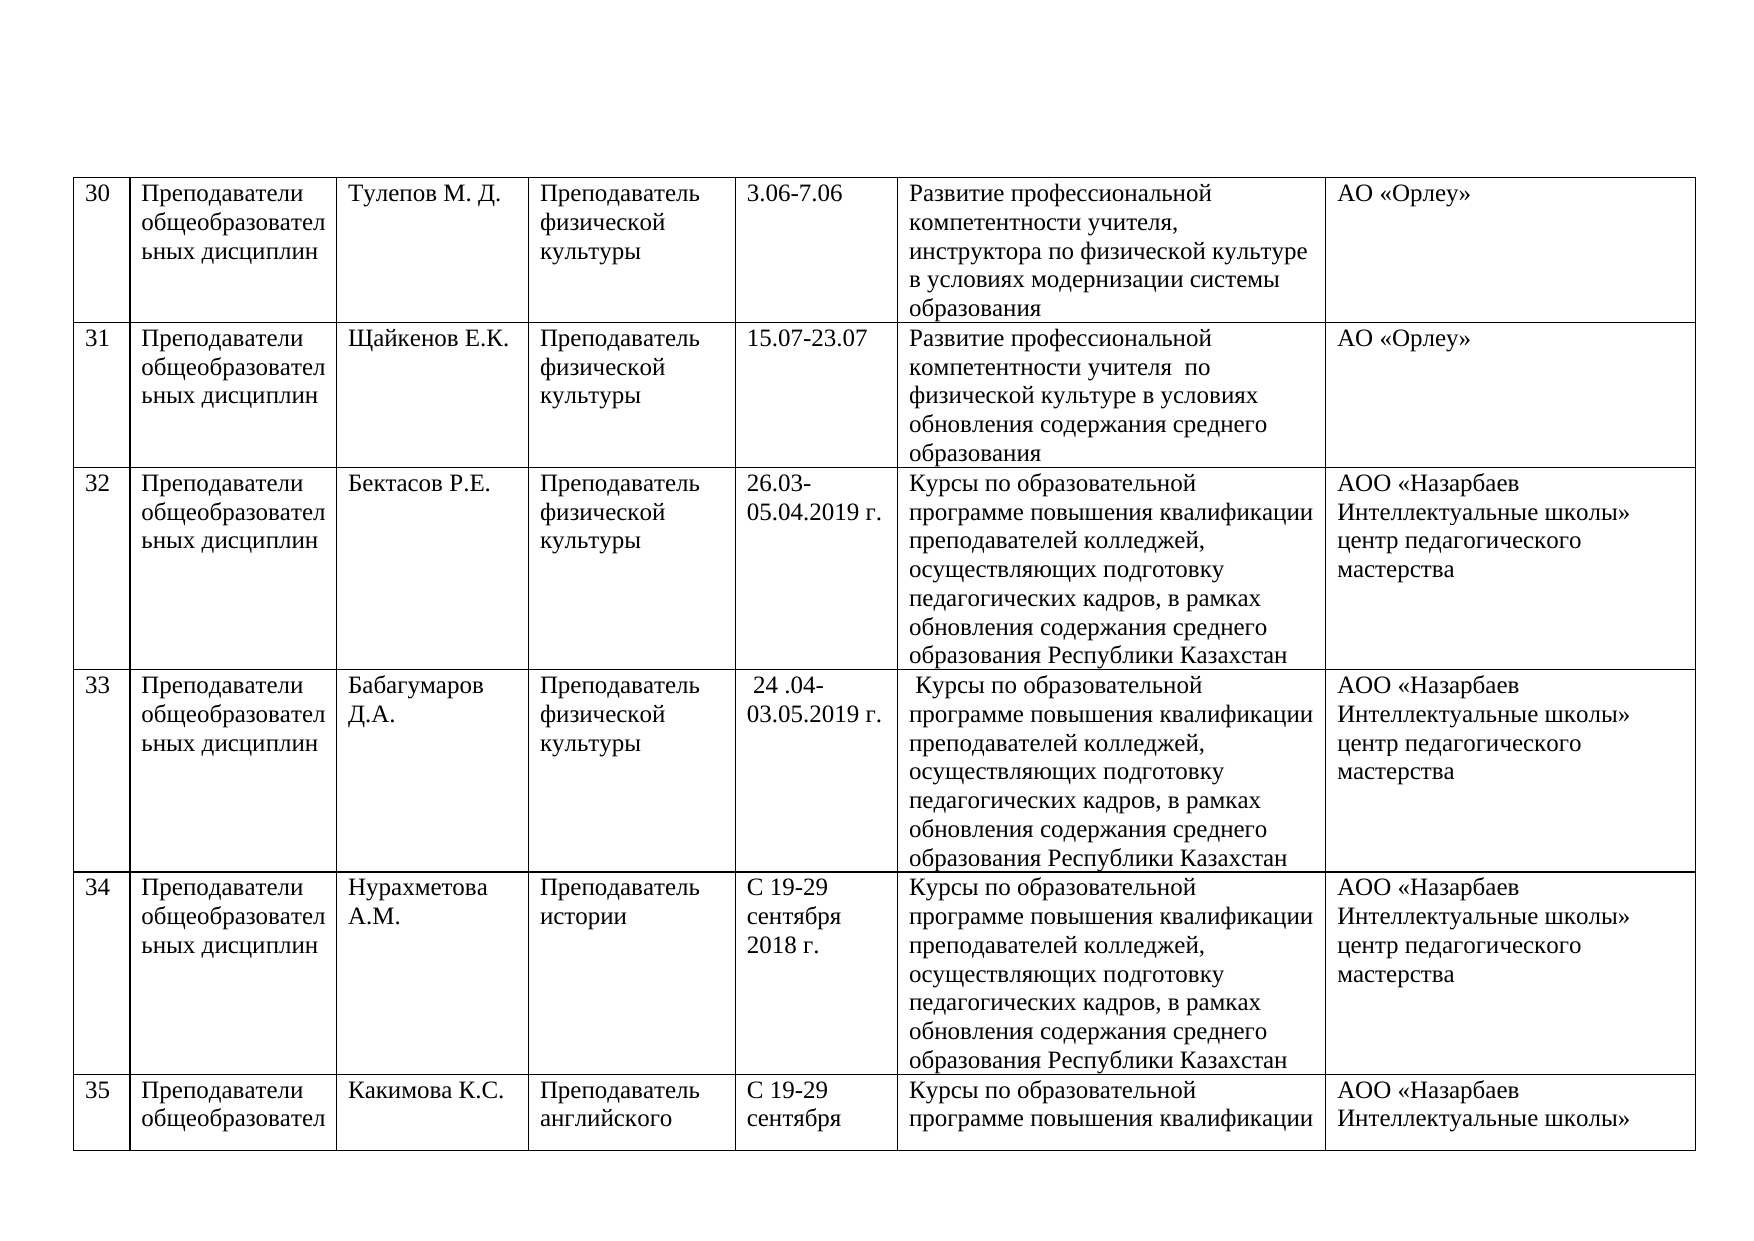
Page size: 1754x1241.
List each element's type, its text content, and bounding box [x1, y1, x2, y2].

table_cell 15.07-23.07 [736, 323, 897, 467]
table_cell С 19-29 сентября 2018 г. [736, 873, 897, 1074]
table_cell Преподаватели общеобразовательных дисциплин [131, 468, 336, 669]
table_cell 35 [74, 1075, 129, 1150]
table_cell Бабагумаров Д.А. [337, 670, 528, 871]
table_cell Преподаватель физической культуры [529, 670, 735, 871]
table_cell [529, 1075, 735, 1150]
table_cell 32 [74, 468, 129, 669]
table_cell Преподаватели общеобразовательных дисциплин [131, 323, 336, 467]
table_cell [736, 1075, 897, 1150]
table_cell АО «Орлеу» [1326, 178, 1695, 322]
table_cell Какимова К.С. [337, 1075, 528, 1150]
table_cell 24 .04-03.05.2019 г. [736, 670, 897, 871]
table_cell АО «Орлеу» [1326, 323, 1695, 467]
table_cell Преподаватели общеобразовательных дисциплин [131, 873, 336, 1074]
table_cell Развитие профессиональной компетентности учителя, инструктора по физической культуре в условиях модернизации системы образования [898, 178, 1325, 322]
table_cell Бектасов Р.Е. [337, 468, 528, 669]
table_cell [131, 1075, 336, 1150]
table_cell 34 [74, 873, 129, 1074]
table_cell 26.03-05.04.2019 г. [736, 468, 897, 669]
table_cell АОО «Назарбаев Интеллектуальные школы» центр педагогического мастерства [1326, 468, 1695, 669]
table_cell Преподаватели общеобразовательных дисциплин [131, 670, 336, 871]
table_cell 30 [74, 178, 129, 322]
table_cell Преподаватели общеобразовательных дисциплин [131, 178, 336, 322]
table_cell Преподаватель физической культуры [529, 468, 735, 669]
table_cell 31 [74, 323, 129, 467]
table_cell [898, 1075, 1325, 1150]
table_cell 3.06-7.06 [736, 178, 897, 322]
table_cell Развитие профессиональной компетентности учителя по физической культуре в условиях обновления содержания среднего образования [898, 323, 1325, 467]
table_cell Щайкенов Е.К. [337, 323, 528, 467]
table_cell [1326, 1075, 1695, 1150]
table_cell Преподаватель физической культуры [529, 178, 735, 322]
table_cell 33 [74, 670, 129, 871]
table_cell Тулепов М. Д. [337, 178, 528, 322]
table_cell АОО «Назарбаев Интеллектуальные школы» центр педагогического мастерства [1326, 873, 1695, 1074]
table_cell Преподаватель физической культуры [529, 323, 735, 467]
table_cell Преподаватель истории [529, 873, 735, 1074]
table_cell АОО «Назарбаев Интеллектуальные школы» центр педагогического мастерства [1326, 670, 1695, 871]
table_cell Нурахметова А.М. [337, 873, 528, 1074]
